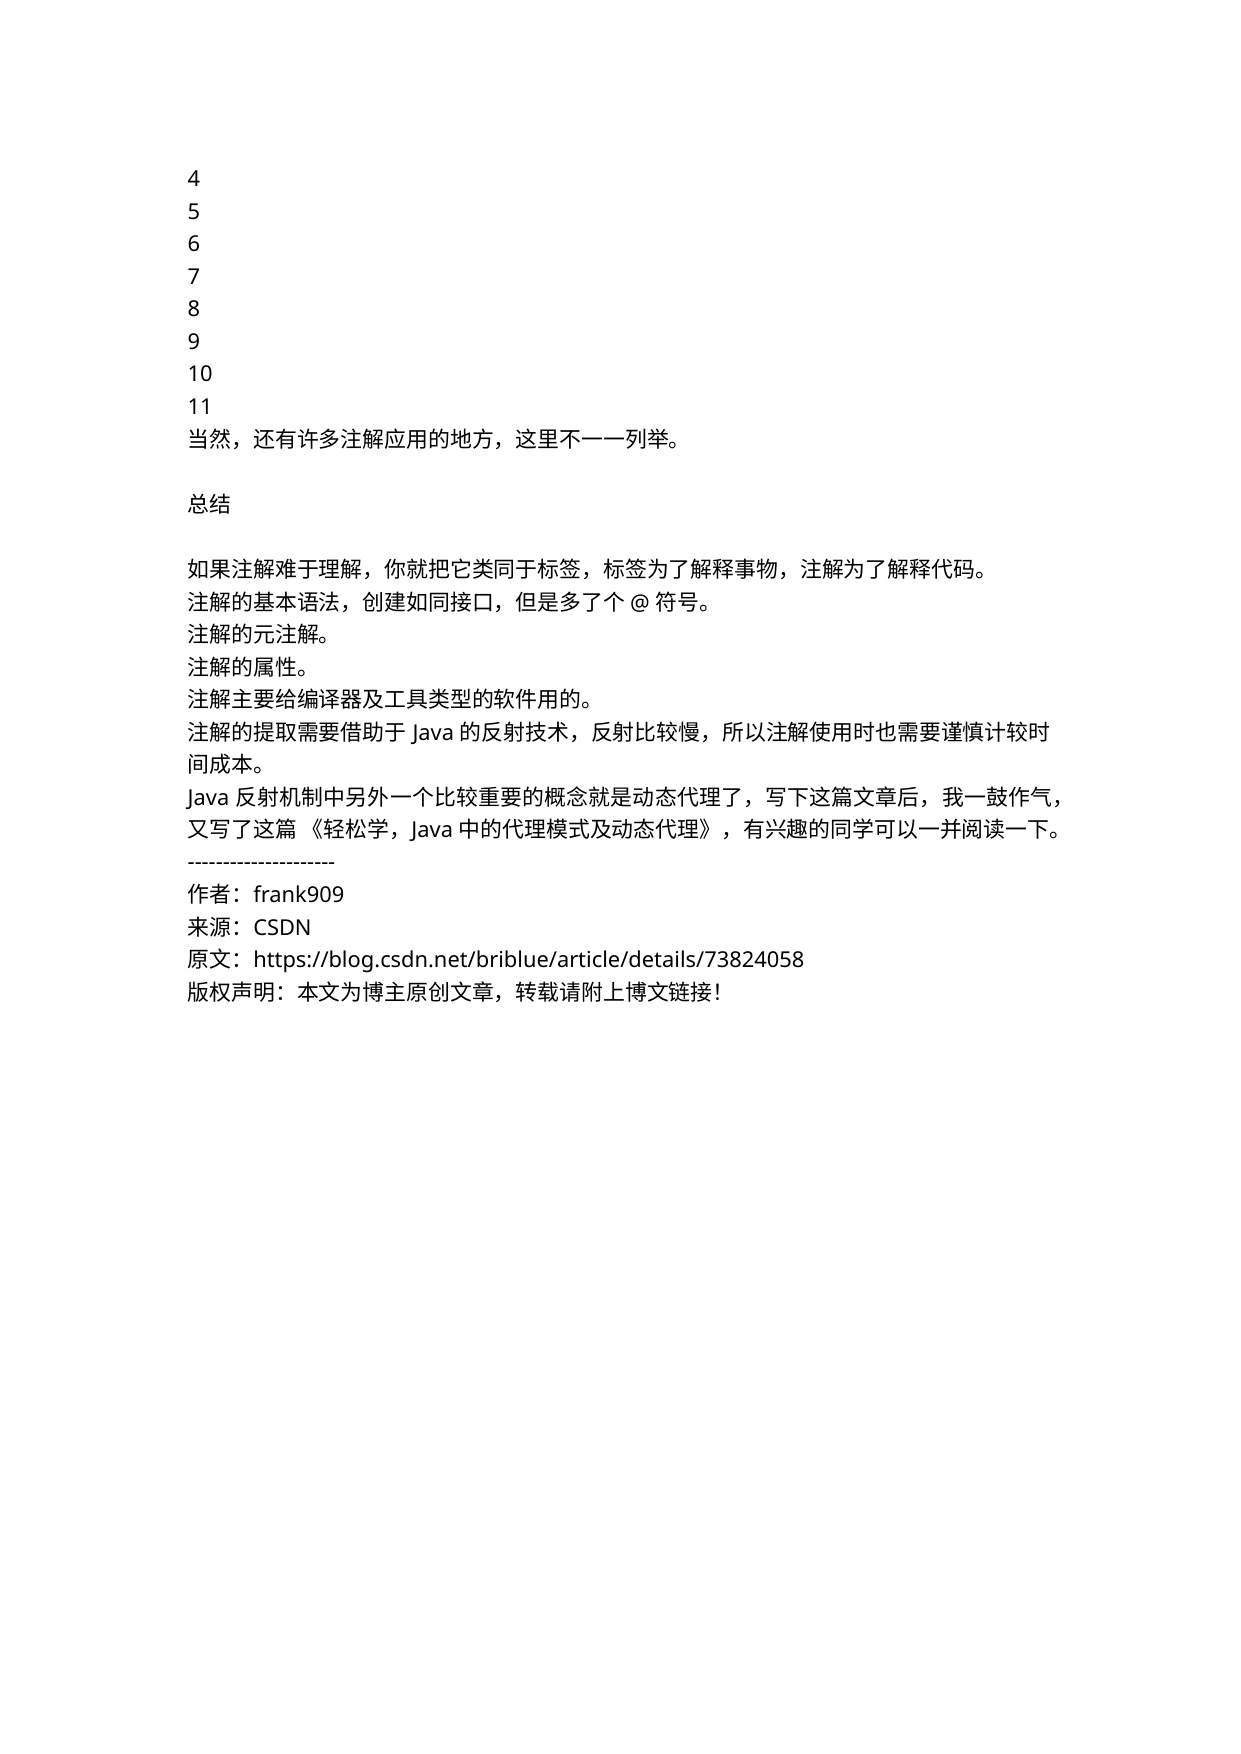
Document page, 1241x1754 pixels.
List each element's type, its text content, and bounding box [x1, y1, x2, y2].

text 如果注解难于理解，你就把它类同于标签，标签为了解释事物，注解为了解释代码。 [187, 552, 1053, 584]
text 11 [187, 389, 1053, 422]
text 来源：CSDN [187, 909, 1053, 942]
text 作者：frank909 [187, 877, 1053, 909]
text 版权声明：本文为博主原创文章，转载请附上博文链接！ [187, 974, 1053, 1007]
text 4 [187, 162, 1053, 194]
text 注解的提取需要借助于 Java 的反射技术，反射比较慢，所以注解使用时也需要谨慎计较时间成本。 [187, 714, 1053, 779]
text 当然，还有许多注解应用的地方，这里不一一列举。 [187, 422, 1053, 454]
text Java 反射机制中另外一个比较重要的概念就是动态代理了，写下这篇文章后，我一鼓作气，又写了这篇 《轻松学，Java 中的代理模式及动态代理》，有兴趣的同学可以一并阅读一下。 [187, 779, 1053, 844]
text 7 [187, 259, 1053, 292]
text 注解的基本语法，创建如同接口，但是多了个 @ 符号。 [187, 584, 1053, 617]
text --------------------- [187, 844, 1053, 877]
text 总结 [187, 487, 1053, 519]
text 注解的属性。 [187, 649, 1053, 682]
text 10 [187, 357, 1053, 389]
text 原文：https://blog.csdn.net/briblue/article/details/73824058 [187, 942, 1053, 974]
text 注解主要给编译器及工具类型的软件用的。 [187, 682, 1053, 714]
text 6 [187, 227, 1053, 259]
text 注解的元注解。 [187, 617, 1053, 649]
text 9 [187, 324, 1053, 357]
text 5 [187, 194, 1053, 227]
text 8 [187, 292, 1053, 324]
